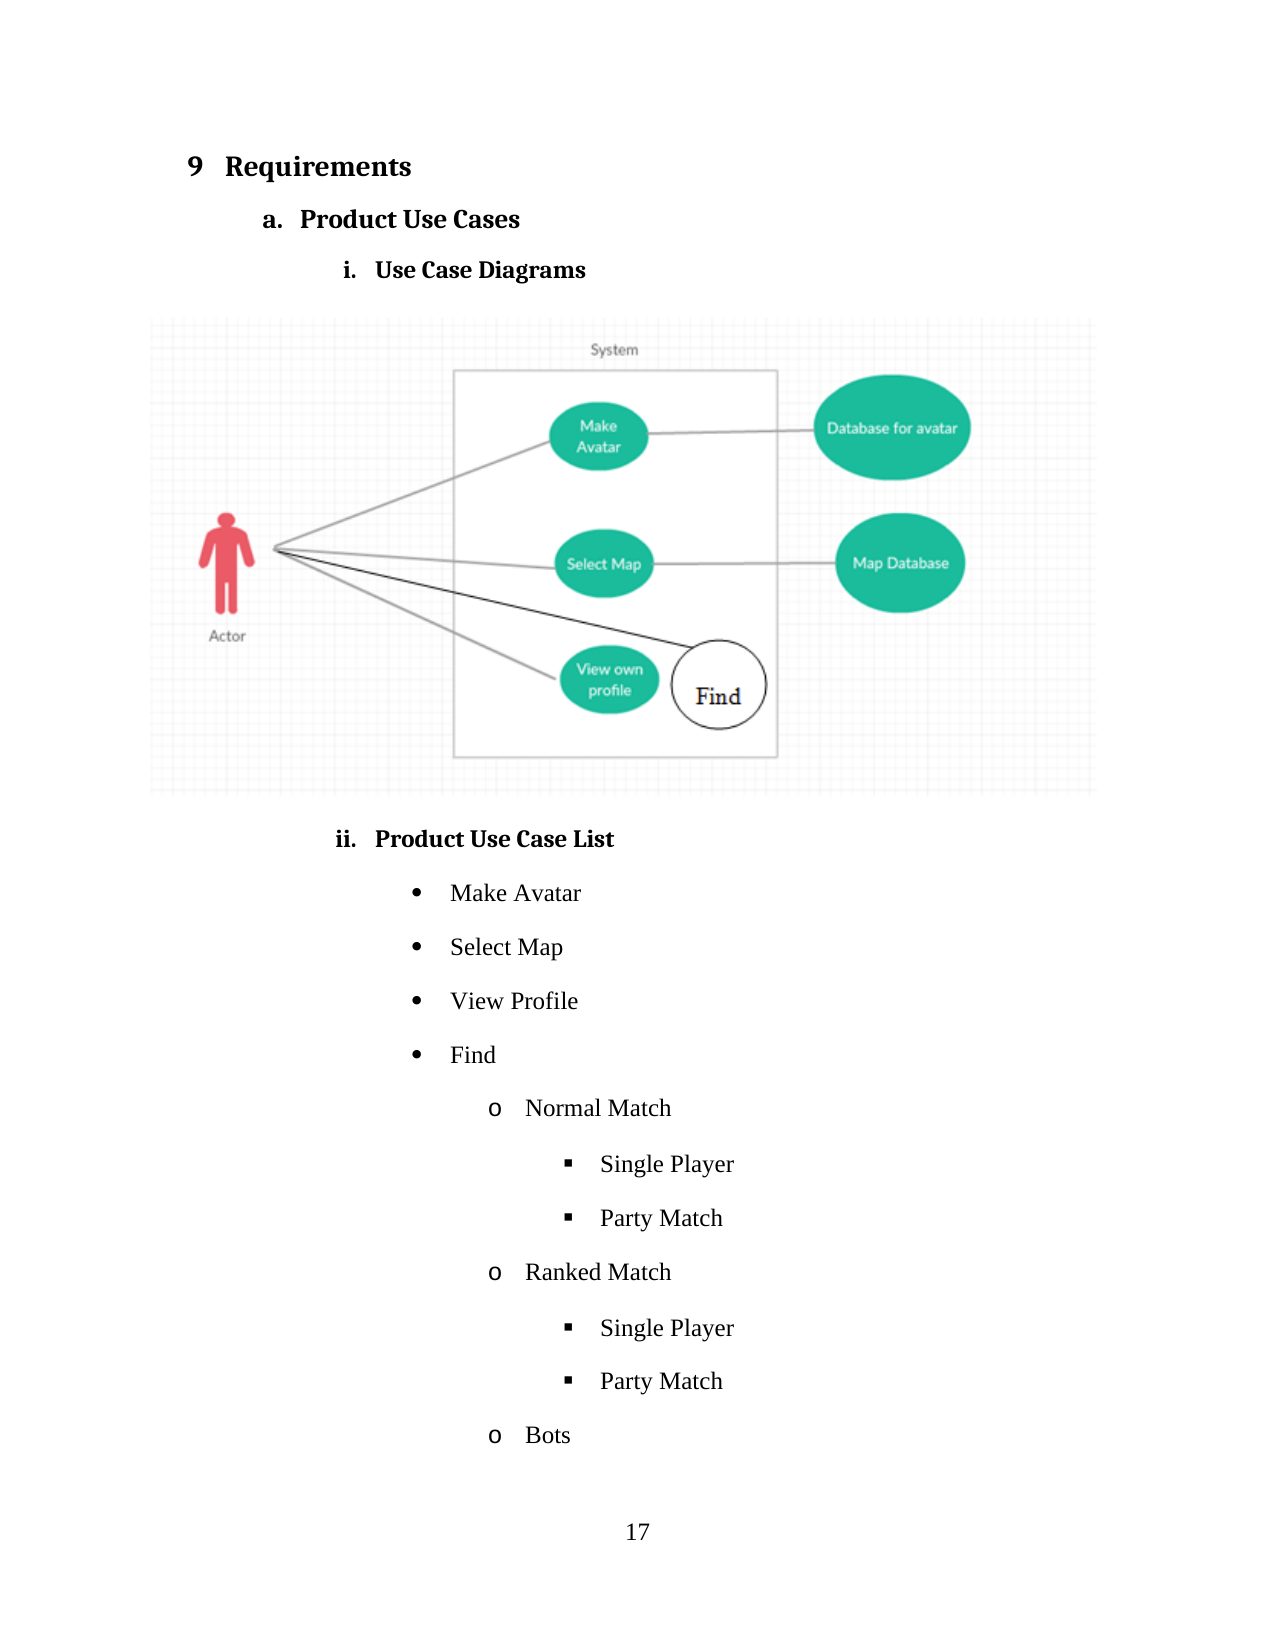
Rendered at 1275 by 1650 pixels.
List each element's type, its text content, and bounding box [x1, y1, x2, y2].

list Make Avatar [412, 878, 1125, 907]
list Party Match [562, 1203, 1125, 1232]
picture [150, 310, 1125, 804]
subtitle Requirements [187, 150, 1125, 183]
list Ranked Match [487, 1257, 1125, 1288]
list Single Player [562, 1313, 1125, 1341]
subtitle Product Use Cases [262, 204, 1125, 236]
list View Profile [412, 986, 1125, 1015]
list Party Match [562, 1366, 1125, 1395]
list Bots [487, 1420, 1125, 1451]
list Select Map [412, 932, 1125, 961]
list Single Player [562, 1149, 1125, 1178]
list Normal Match [487, 1093, 1125, 1124]
subtitle Use Case Diagrams [356, 256, 1125, 285]
subtitle Product Use Case List [356, 825, 1125, 853]
list Find [412, 1040, 1125, 1068]
